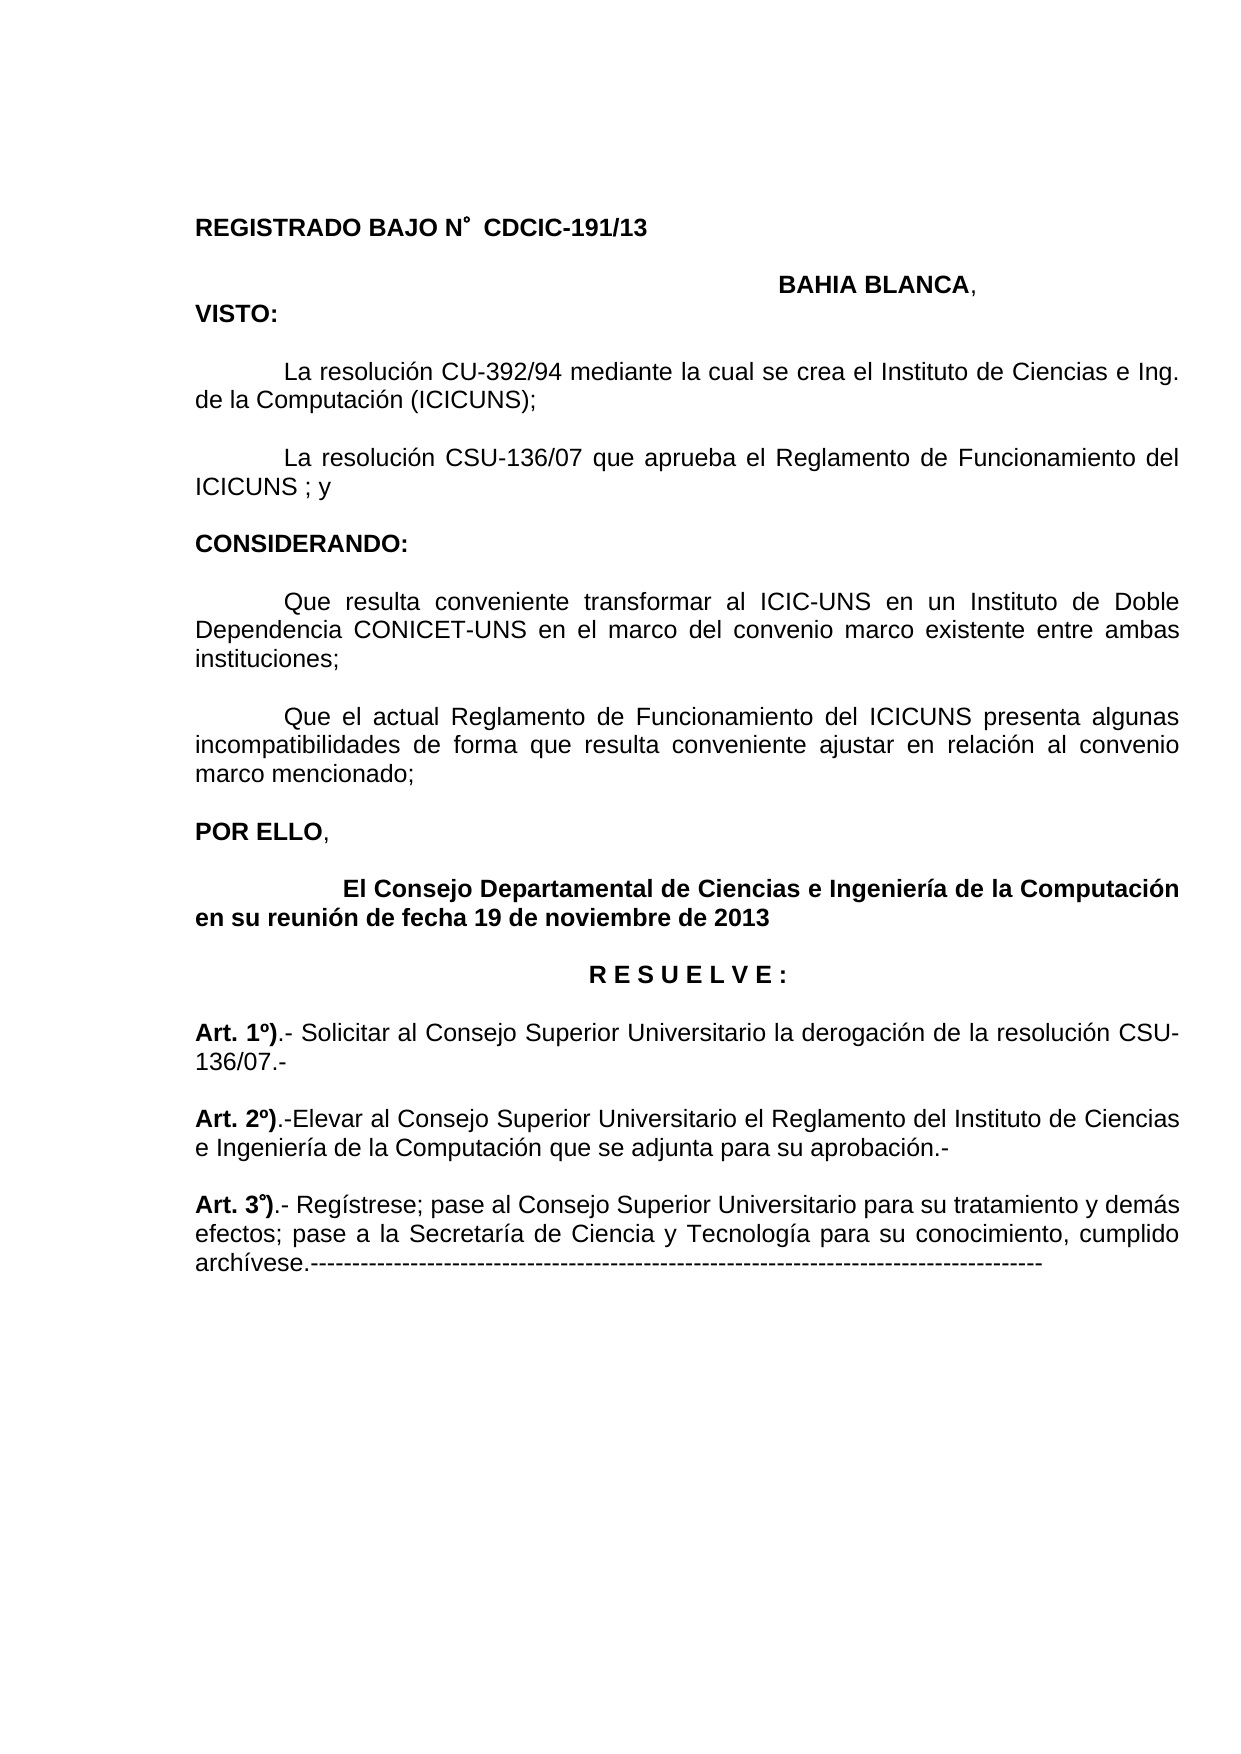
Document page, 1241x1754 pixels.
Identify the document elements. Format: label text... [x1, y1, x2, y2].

text La resolución CSU-136/07 que aprueba el Reglamento de Funcionamiento del ICICUNS ; y [195, 443, 1181, 500]
text CONSIDERANDO: [195, 529, 1181, 558]
text Art. 1º).- Solicitar al Consejo Superior Universitario la derogación de la resolución CSU-136/07.- [195, 1018, 1181, 1075]
text Que resulta conveniente transformar al ICIC-UNS en un Instituto de Doble Dependencia CONICET-UNS en el marco del convenio marco existente entre ambas instituciones; [195, 586, 1181, 673]
text Art. 3).- Regístrese; pase al Consejo Superior Universitario para su tratamiento y demás efectos; pase a la Secretaría de Ciencia y Tecnología para su conocimiento, cumplido archívese.---------------------------------------------------------------------------------------- [195, 1190, 1181, 1277]
text Que el actual Reglamento de Funcionamiento del ICICUNS presenta algunas incompatibilidades de forma que resulta conveniente ajustar en relación al convenio marco mencionado; [195, 701, 1181, 788]
text El Consejo Departamental de Ciencias e Ingeniería de la Computación en su reunión de fecha 19 de noviembre de 2013 [195, 874, 1181, 931]
subtitle REGISTRADO BAJO N CDCIC-191/13 [195, 213, 1181, 241]
text R E S U E L V E : [195, 960, 1181, 989]
text Art. 2º).-Elevar al Consejo Superior Universitario el Reglamento del Instituto de Ciencias e Ingeniería de la Computación que se adjunta para su aprobación.- [195, 1104, 1181, 1161]
text POR ELLO, [195, 816, 1181, 845]
text VISTO: [195, 299, 1181, 328]
text BAHIA BLANCA, [195, 270, 1181, 299]
text La resolución CU-392/94 mediante la cual se crea el Instituto de Ciencias e Ing. de la Computación (ICICUNS); [195, 356, 1181, 414]
